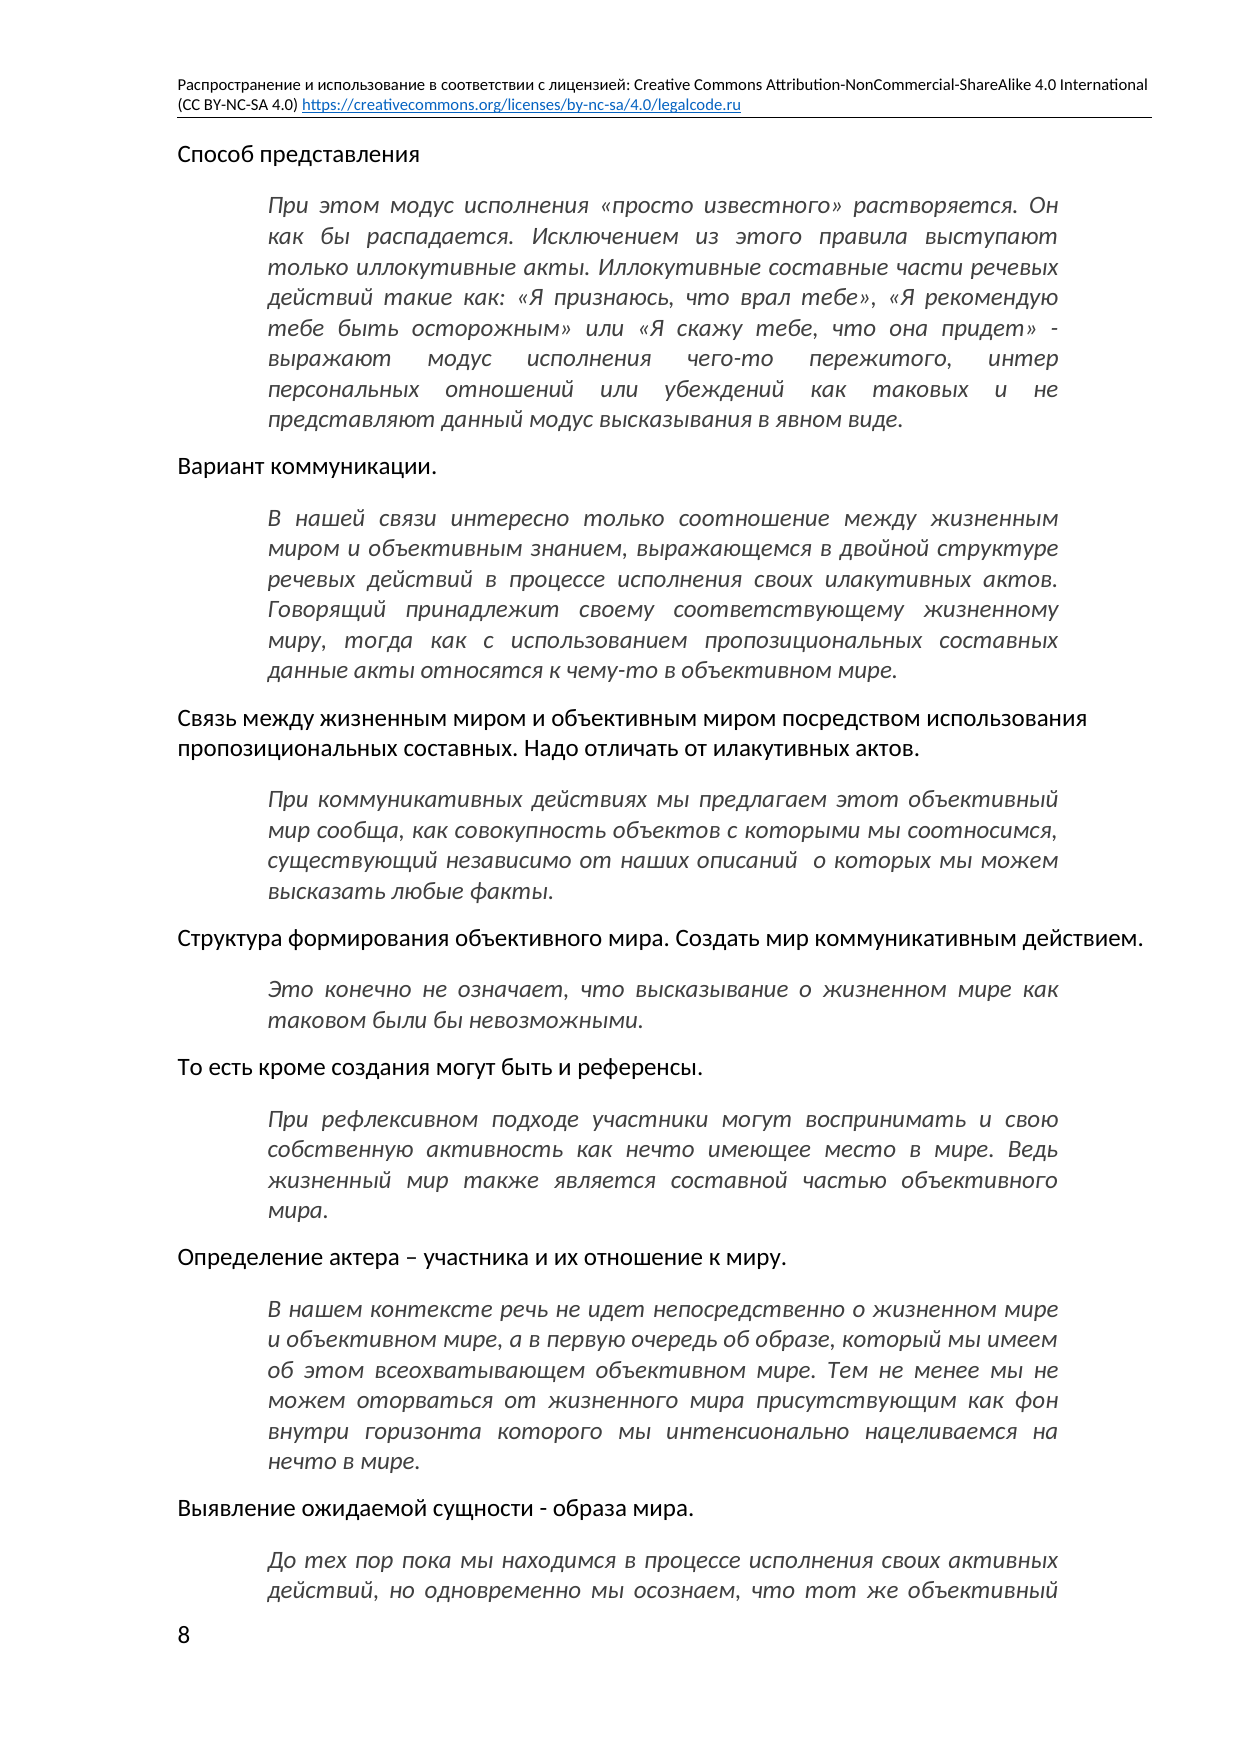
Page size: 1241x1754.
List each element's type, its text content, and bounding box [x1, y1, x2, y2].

text При этом модус исполнения «просто известного» растворяется. Он как бы распадается. Исключением из этого правила выступают только иллокутивные акты. Иллокутивные составные части речевых действий такие как: «Я признаюсь, что врал тебе», «Я рекомендую тебе быть осторожным» или «Я скажу тебе, что она придет» - выражают модус исполнения чего-то пережитого, интер персональных отношений или убеждений как таковых и не представляют данный модус высказывания в явном виде. [267, 190, 1062, 434]
text Связь между жизненным миром и объективным миром посредством использования пропозициональных составных. Надо отличать от илакутивных актов. [177, 702, 1152, 763]
text В нашем контексте речь не идет непосредственно о жизненном мире и объективном мире, а в первую очередь об образе, который мы имеем об этом всеохватывающем объективном мире. Тем не менее мы не можем оторваться от жизненного мира присутствующим как фон внутри горизонта которого мы интенсионально нацеливаемся на нечто в мире. [267, 1293, 1062, 1476]
text Вариант коммуникации. [177, 451, 1152, 481]
text В нашей связи интересно только соотношение между жизненным миром и объективным знанием, выражающемся в двойной структуре речевых действий в процессе исполнения своих илакутивных актов. Говорящий принадлежит своему соответствующему жизненному миру, тогда как с использованием пропозициональных составных данные акты относятся к чему-то в объективном мире. [267, 502, 1062, 685]
text Структура формирования объективного мира. Создать мир коммуникативным действием. [177, 922, 1152, 953]
text Выявление ожидаемой сущности - образа мира. [177, 1493, 1152, 1523]
text Способ представления [177, 138, 1152, 169]
text Определение актера – участника и их отношение к миру. [177, 1241, 1152, 1272]
text При рефлексивном подходе участники могут воспринимать и свою собственную активность как нечто имеющее место в мире. Ведь жизненный мир также является составной частью объективного мира. [267, 1103, 1062, 1225]
text Это конечно не означает, что высказывание о жизненном мире как таковом были бы невозможными. [267, 974, 1062, 1035]
text При коммуникативных действиях мы предлагаем этот объективный мир сообща, как совокупность объектов с которыми мы соотносимся, существующий независимо от наших описаний о которых мы можем высказать любые факты. [267, 783, 1062, 906]
text То есть кроме создания могут быть и референсы. [177, 1051, 1152, 1082]
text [267, 1544, 1062, 1605]
